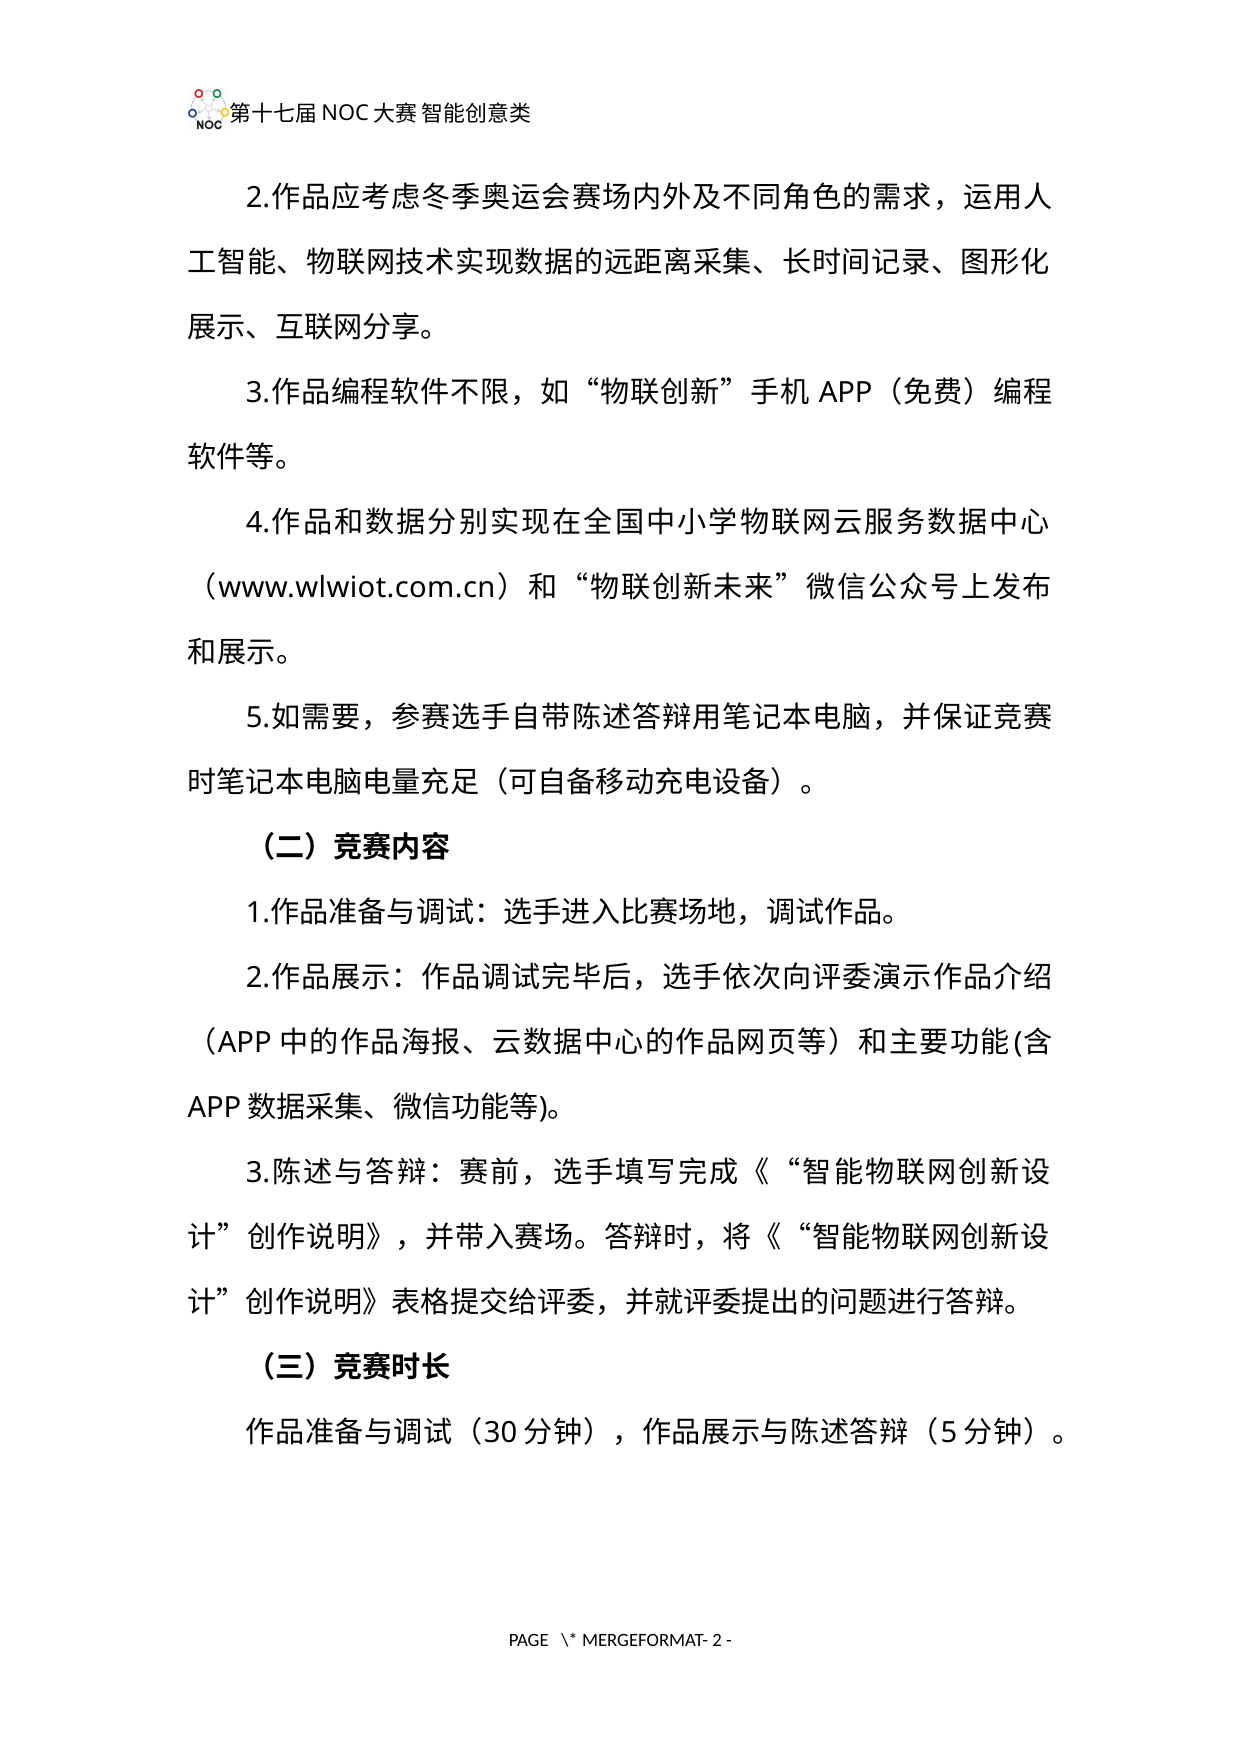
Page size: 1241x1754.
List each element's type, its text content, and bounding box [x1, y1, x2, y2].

text 3.作品编程软件不限，如“物联创新”手机APP（免费）编程软件等。 [187, 357, 1053, 487]
picture [187, 88, 230, 130]
text 2.作品应考虑冬季奥运会赛场内外及不同角色的需求，运用人工智能、物联网技术实现数据的远距离采集、长时间记录、图形化展示、互联网分享。 [187, 162, 1053, 357]
text 2.作品展示：作品调试完毕后，选手依次向评委演示作品介绍（APP中的作品海报、云数据中心的作品网页等）和主要功能(含APP数据采集、微信功能等)。 [187, 942, 1053, 1137]
text 1.作品准备与调试：选手进入比赛场地，调试作品。 [187, 877, 1053, 942]
text 4.作品和数据分别实现在全国中小学物联网云服务数据中心（www.wlwiot.com.cn）和“物联创新未来”微信公众号上发布和展示。 [187, 487, 1053, 682]
text 作品准备与调试（30分钟），作品展示与陈述答辩（5分钟）。 [187, 1397, 1053, 1527]
text 5.如需要，参赛选手自带陈述答辩用笔记本电脑，并保证竞赛时笔记本电脑电量充足（可自备移动充电设备）。 [187, 682, 1053, 812]
subtitle （三）竞赛时长 [187, 1332, 1053, 1397]
text 3.陈述与答辩：赛前，选手填写完成《“智能物联网创新设计”创作说明》，并带入赛场。答辩时，将《“智能物联网创新设计”创作说明》表格提交给评委，并就评委提出的问题进行答辩。 [187, 1137, 1053, 1332]
subtitle （二）竞赛内容 [187, 812, 1053, 877]
